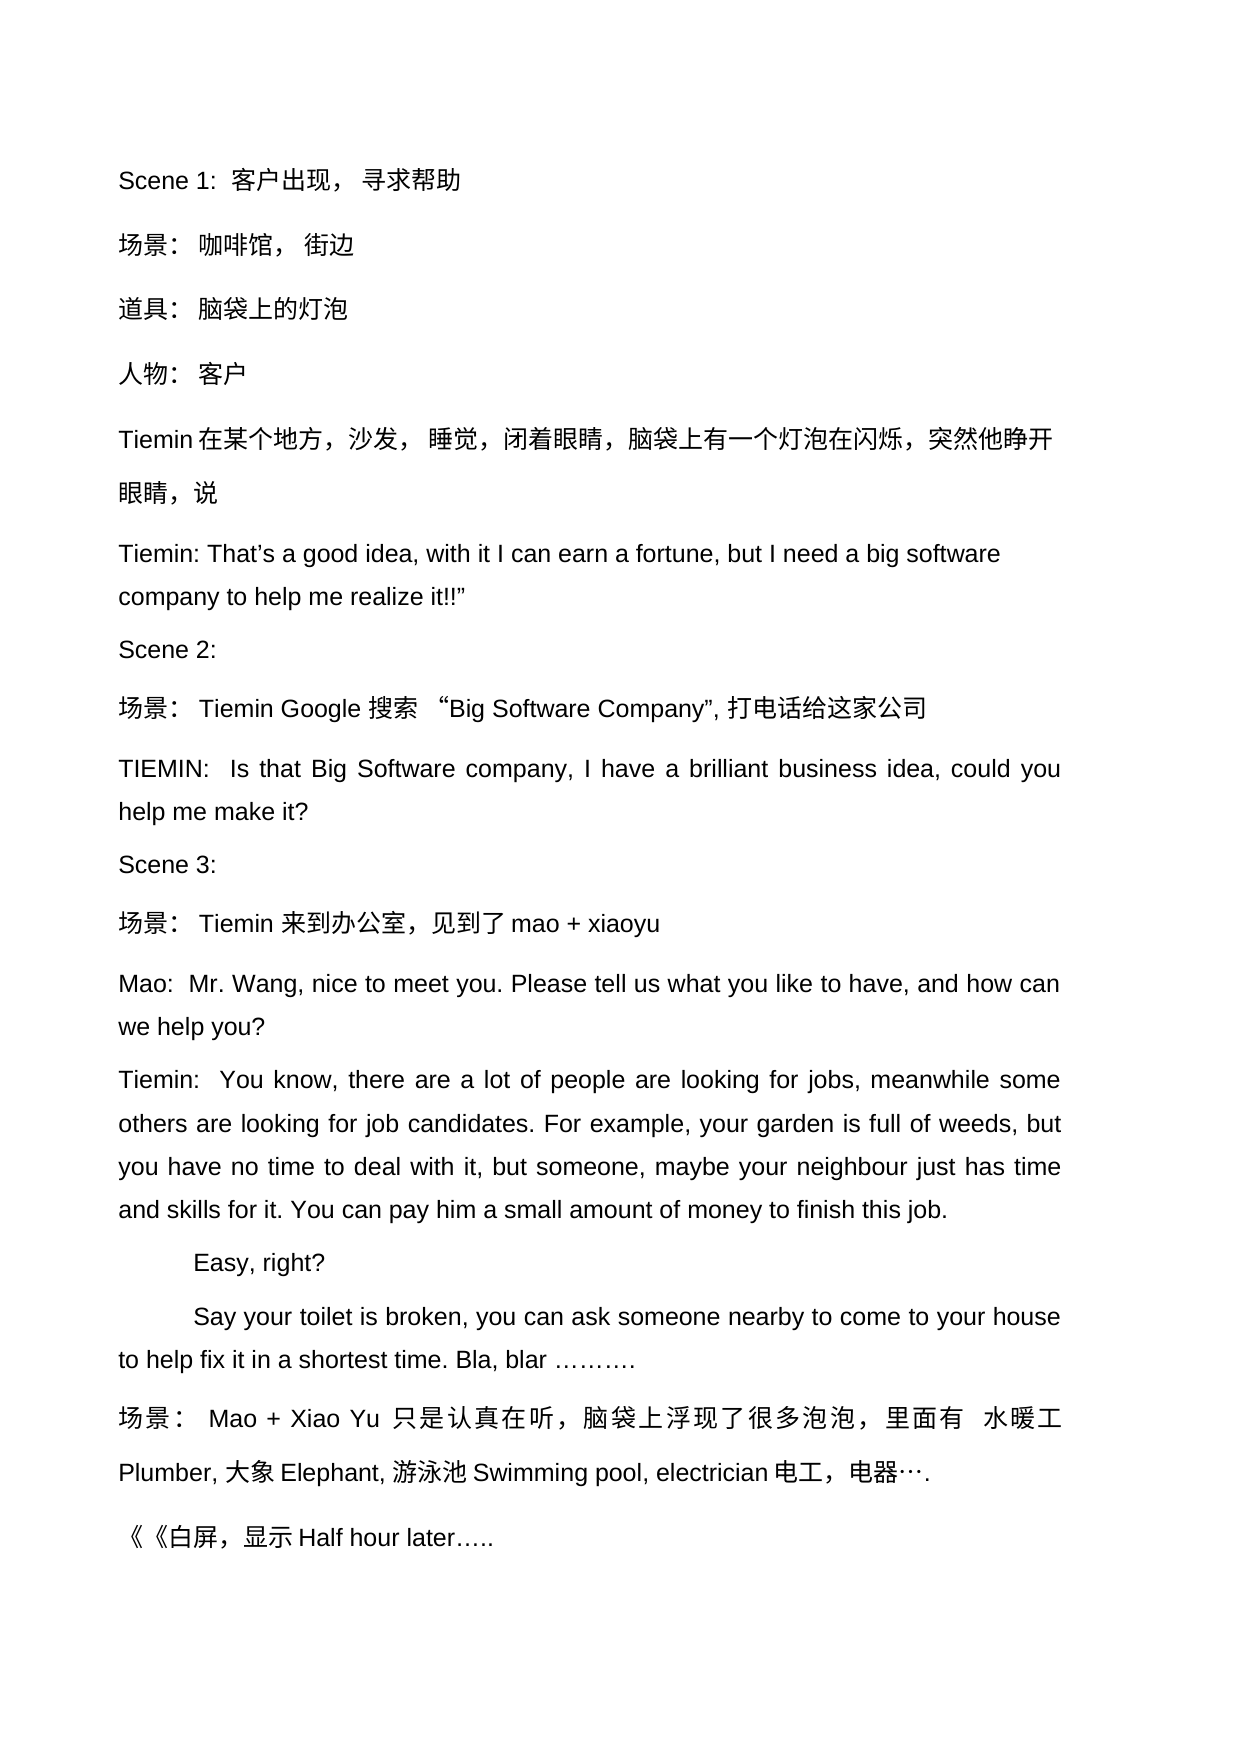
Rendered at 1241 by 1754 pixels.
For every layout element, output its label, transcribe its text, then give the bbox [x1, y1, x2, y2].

text Mao: Mr. Wang, nice to meet you. Please tell us what you like to have, and how can we help you? [118, 969, 1063, 1041]
text 《《白屏，显示Half hour later….. [118, 1518, 1063, 1554]
text Tiemin: That’s a good idea, with it I can earn a fortune, but I need a big software company to help me realize it!!” [118, 539, 1063, 611]
text 场景： Tiemin Google 搜索 “Big Software Company”, 打电话给这家公司 [118, 689, 1063, 725]
text 场景： Tiemin 来到办公室，见到了mao + xiaoyu [118, 904, 1063, 940]
text 场景： Mao + Xiao Yu 只是认真在听，脑袋上浮现了很多泡泡，里面有 水暖工Plumber, 大象Elephant, 游泳池Swimming pool, electrician电工，电器…. [118, 1398, 1063, 1489]
text Scene 2: [118, 635, 1063, 664]
text Say your toilet is broken, you can ask someone nearby to come to your house to help fix it in a shortest time. Bla, blar ………. [118, 1302, 1063, 1374]
text 道具： 脑袋上的灯泡 [118, 290, 1063, 326]
text Tiemin: You know, there are a lot of people are looking for jobs, meanwhile some others are looking for job candidates. For example, your garden is full of weeds, but you have no time to deal with it, but someone, maybe your neighbour just has time and skills for it. You can pay him a small amount of money to finish this job. [118, 1065, 1063, 1223]
text TIEMIN: Is that Big Software company, I have a brilliant business idea, could you help me make it? [118, 754, 1063, 826]
text Scene 3: [118, 850, 1063, 879]
text Scene 1: 客户出现， 寻求帮助 [118, 160, 1063, 197]
text 场景： 咖啡馆， 街边 [118, 225, 1063, 261]
text 人物： 客户 [118, 355, 1063, 391]
text Easy, right? [118, 1248, 1063, 1277]
text Tiemin在某个地方，沙发， 睡觉，闭着眼睛，脑袋上有一个灯泡在闪烁，突然他睁开眼睛，说 [118, 419, 1063, 510]
